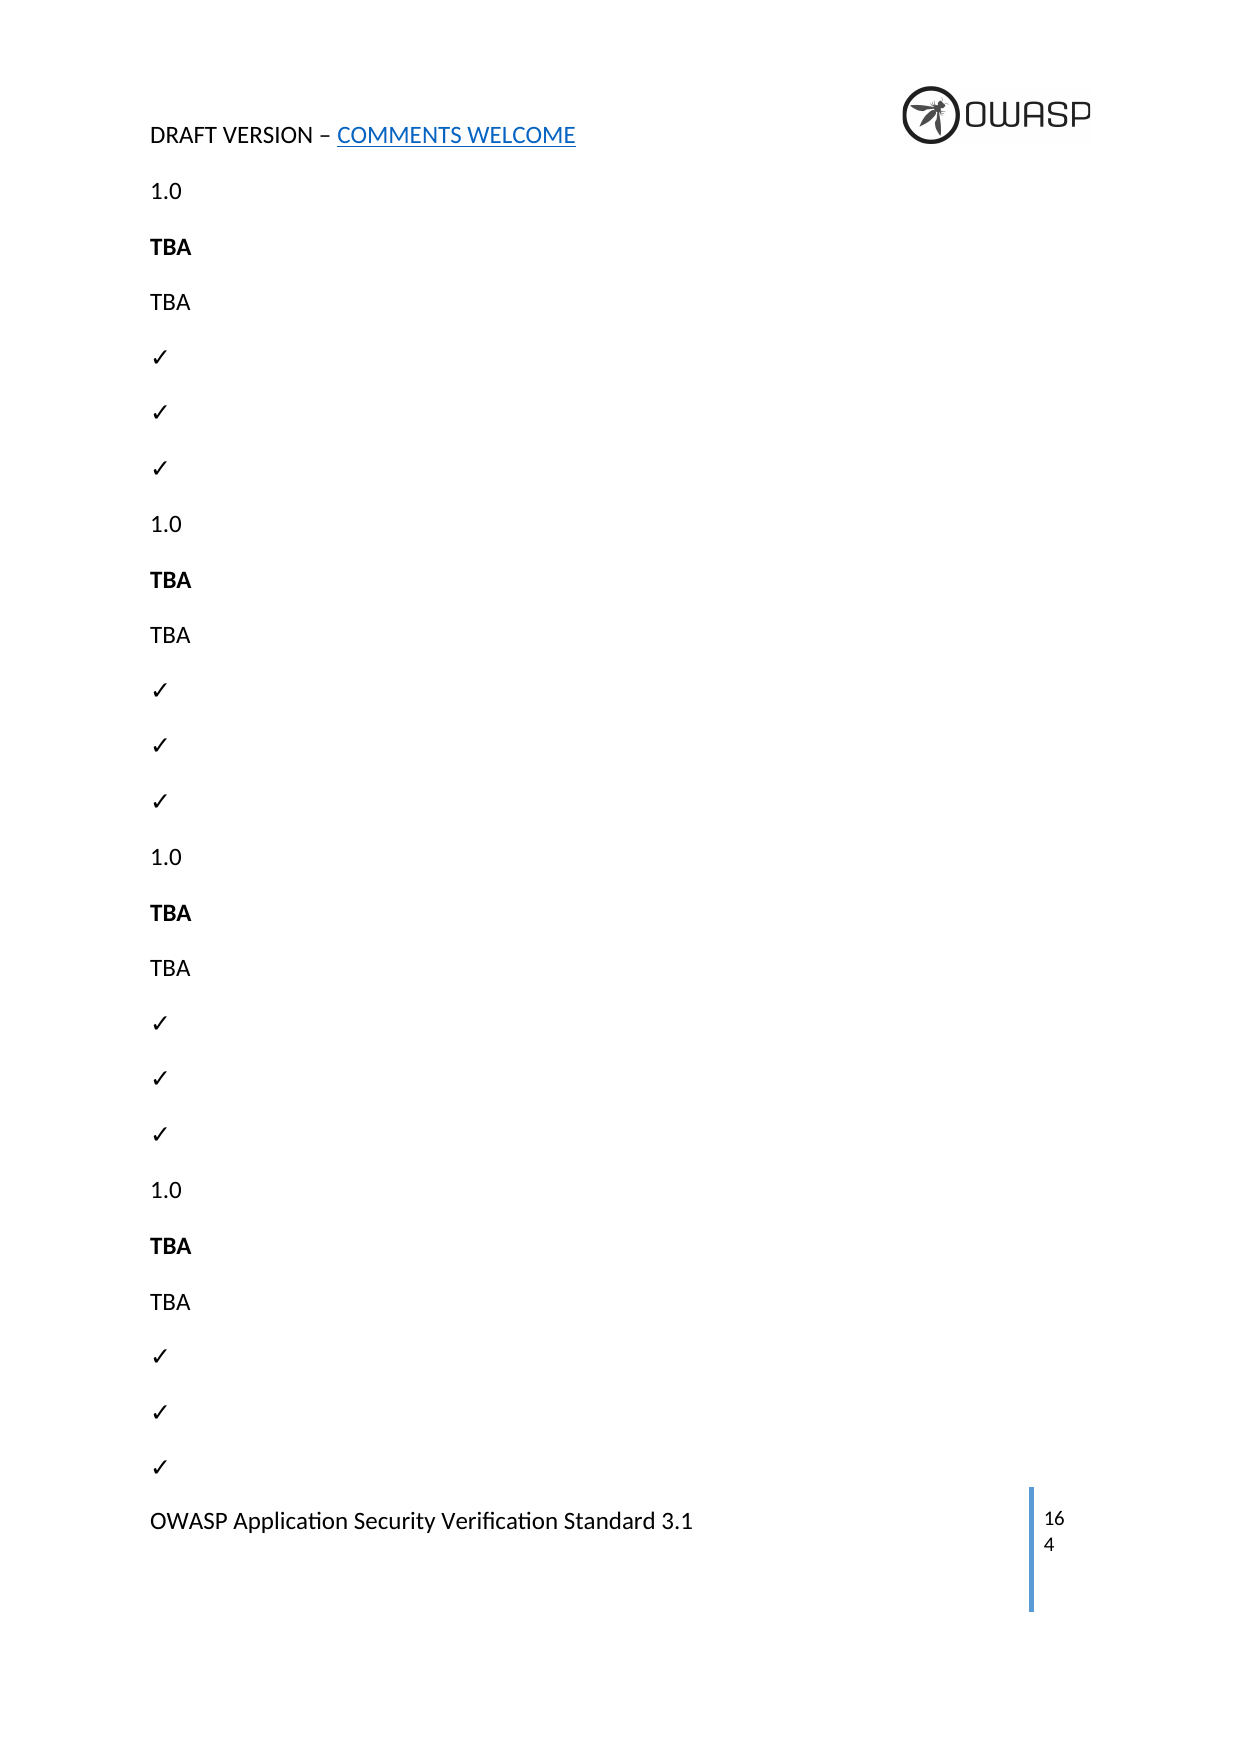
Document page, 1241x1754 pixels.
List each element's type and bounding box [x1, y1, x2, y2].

picture [902, 86, 1091, 144]
